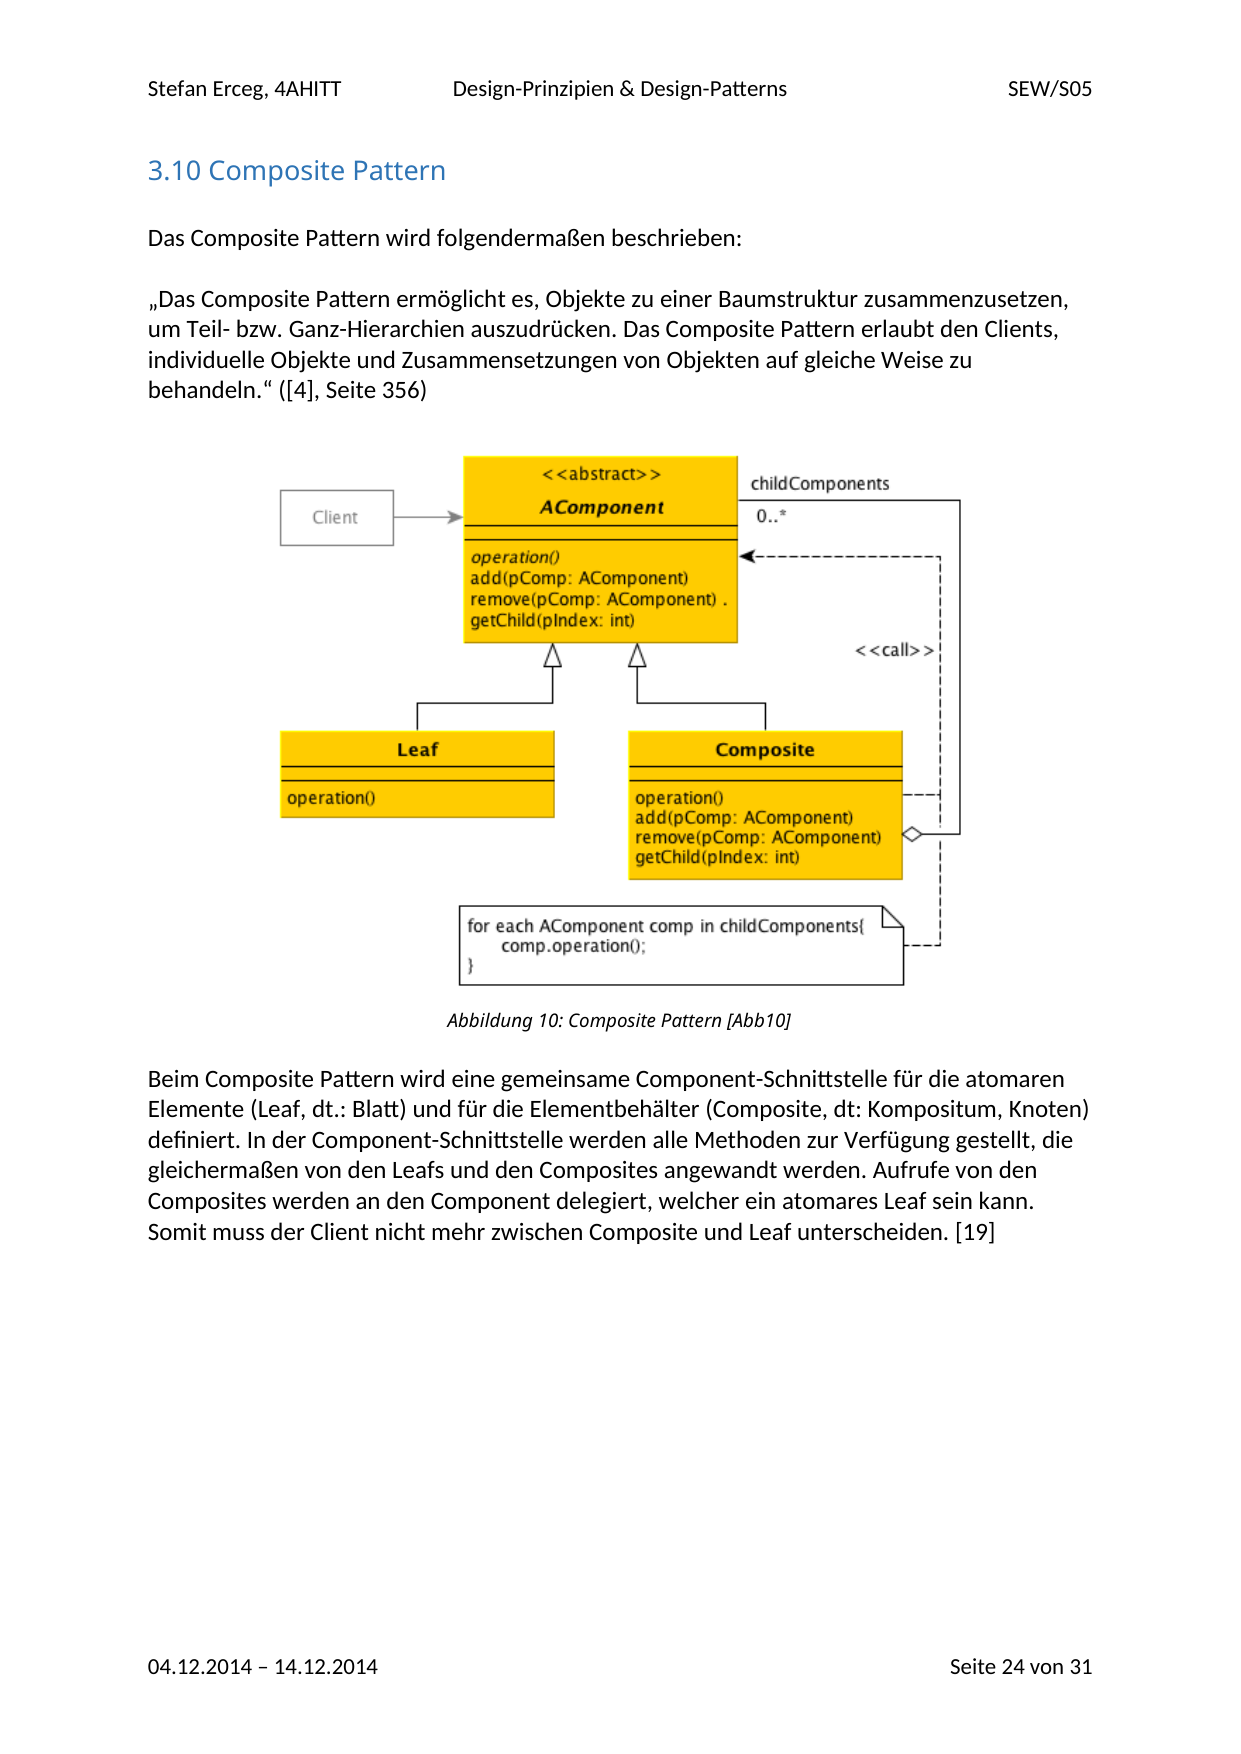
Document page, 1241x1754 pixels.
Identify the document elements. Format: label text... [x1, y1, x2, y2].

subtitle 3.10 Composite Pattern [148, 152, 1093, 189]
picture [259, 435, 982, 1007]
text „Das Composite Pattern ermöglicht es, Objekte zu einer Baumstruktur zusammenzusetzen, um Teil- bzw. Ganz-Hierarchien auszudrücken. Das Composite Pattern erlaubt den Clients, individuelle Objekte und Zusammensetzungen von Objekten auf gleiche Weise zu behandeln.“ ([4], Seite 356) [148, 283, 1093, 405]
text Beim Composite Pattern wird eine gemeinsame Component-Schnittstelle für die atomaren Elemente (Leaf, dt.: Blatt) und für die Elementbehälter (Composite, dt: Kompositum, Knoten) definiert. In der Component-Schnittstelle werden alle Methoden zur Verfügung gestellt, die gleichermaßen von den Leafs und den Composites angewandt werden. Aufrufe von den Composites werden an den Component delegiert, welcher ein atomares Leaf sein kann. Somit muss der Client nicht mehr zwischen Composite und Leaf unterscheiden. [19] [148, 1063, 1093, 1246]
text Das Composite Pattern wird folgendermaßen beschrieben: [148, 222, 1093, 253]
text Abbildung 10: Composite Pattern [Abb10] [148, 1007, 1093, 1032]
